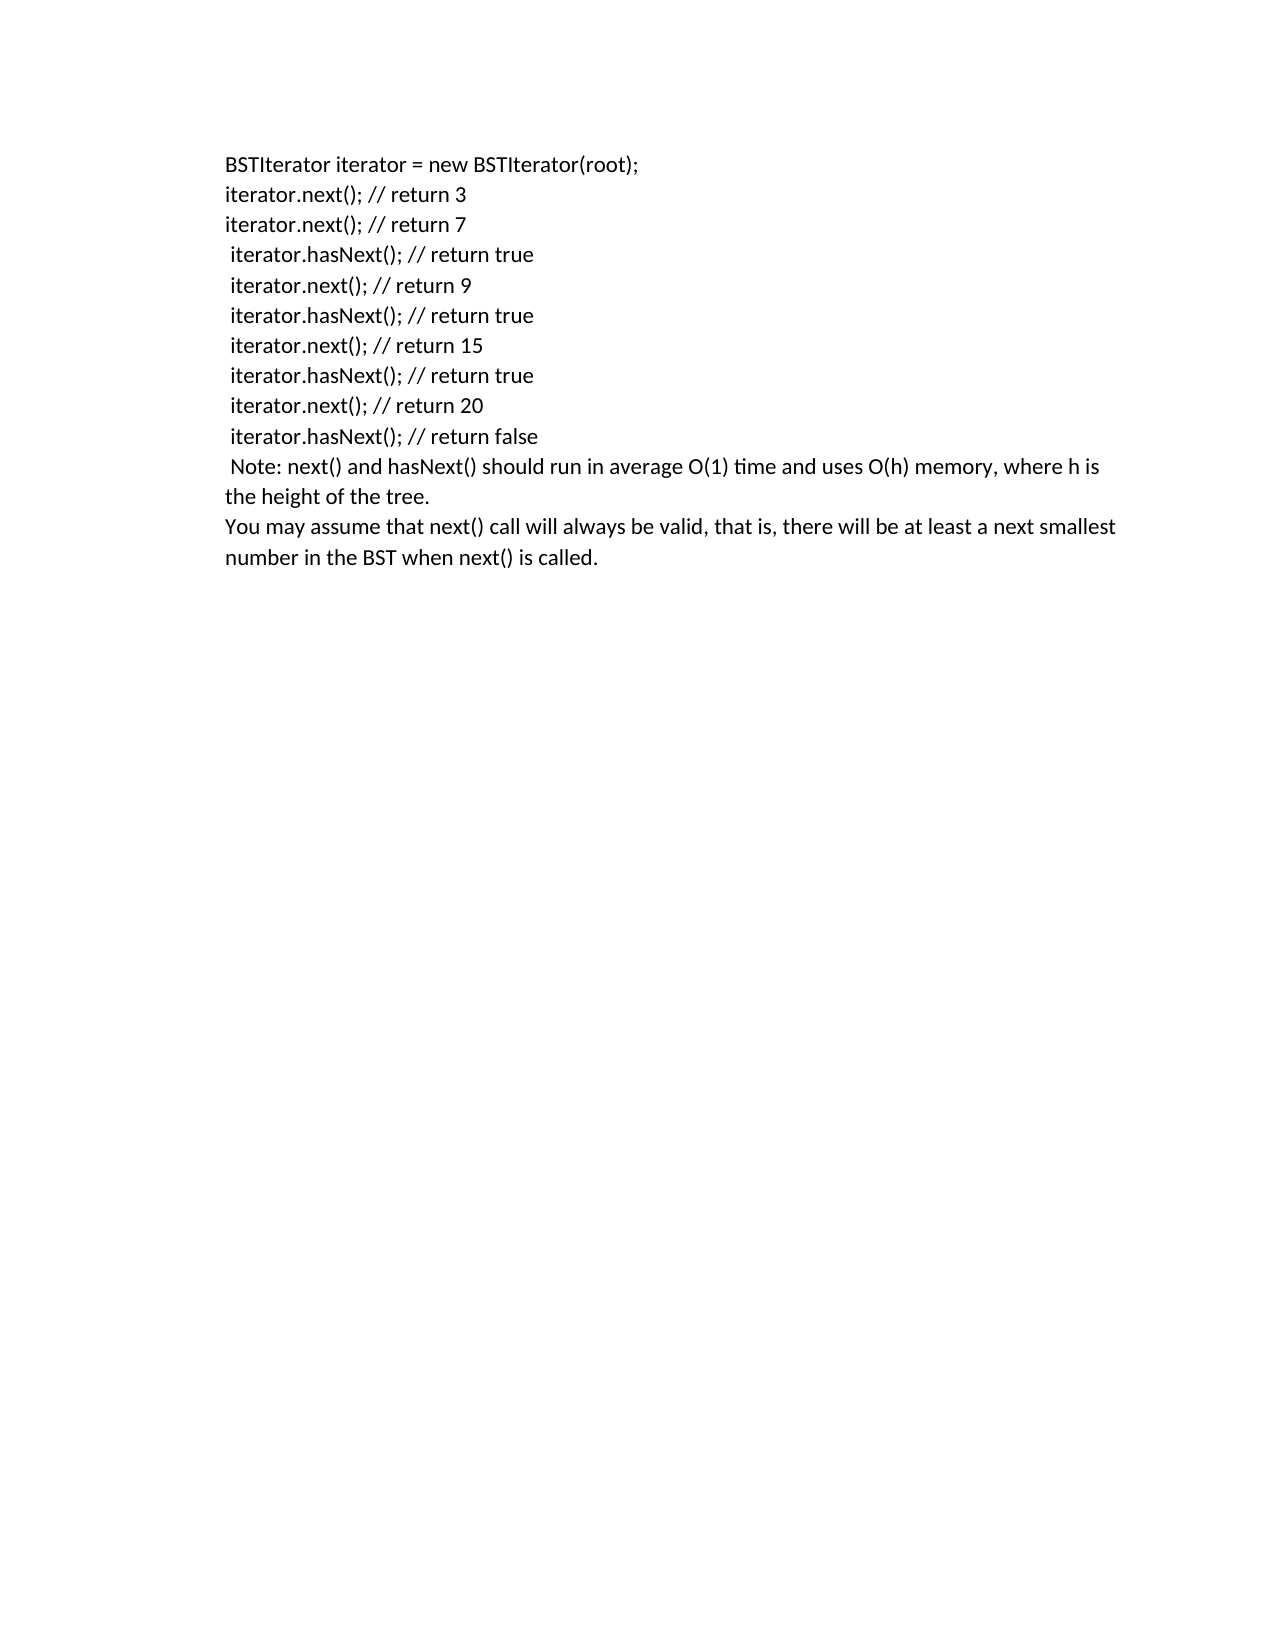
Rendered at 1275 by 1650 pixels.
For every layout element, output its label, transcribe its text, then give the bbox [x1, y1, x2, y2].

list iterator.hasNext(); // return true [225, 361, 1125, 389]
list iterator.next(); // return 7 [225, 210, 1125, 238]
list iterator.hasNext(); // return false [225, 422, 1125, 450]
list iterator.next(); // return 15 [225, 331, 1125, 359]
list iterator.next(); // return 3 [225, 180, 1125, 208]
list BSTIterator iterator = new BSTIterator(root); [225, 150, 1125, 178]
list iterator.hasNext(); // return true [225, 241, 1125, 269]
list Note: next() and hasNext() should run in average O(1) time and uses O(h) memory, where h is the height of the tree. [225, 452, 1125, 510]
list iterator.next(); // return 20 [225, 392, 1125, 420]
list You may assume that next() call will always be valid, that is, there will be at least a next smallest number in the BST when next() is called. [225, 512, 1125, 571]
list iterator.hasNext(); // return true [225, 301, 1125, 329]
list iterator.next(); // return 9 [225, 271, 1125, 299]
